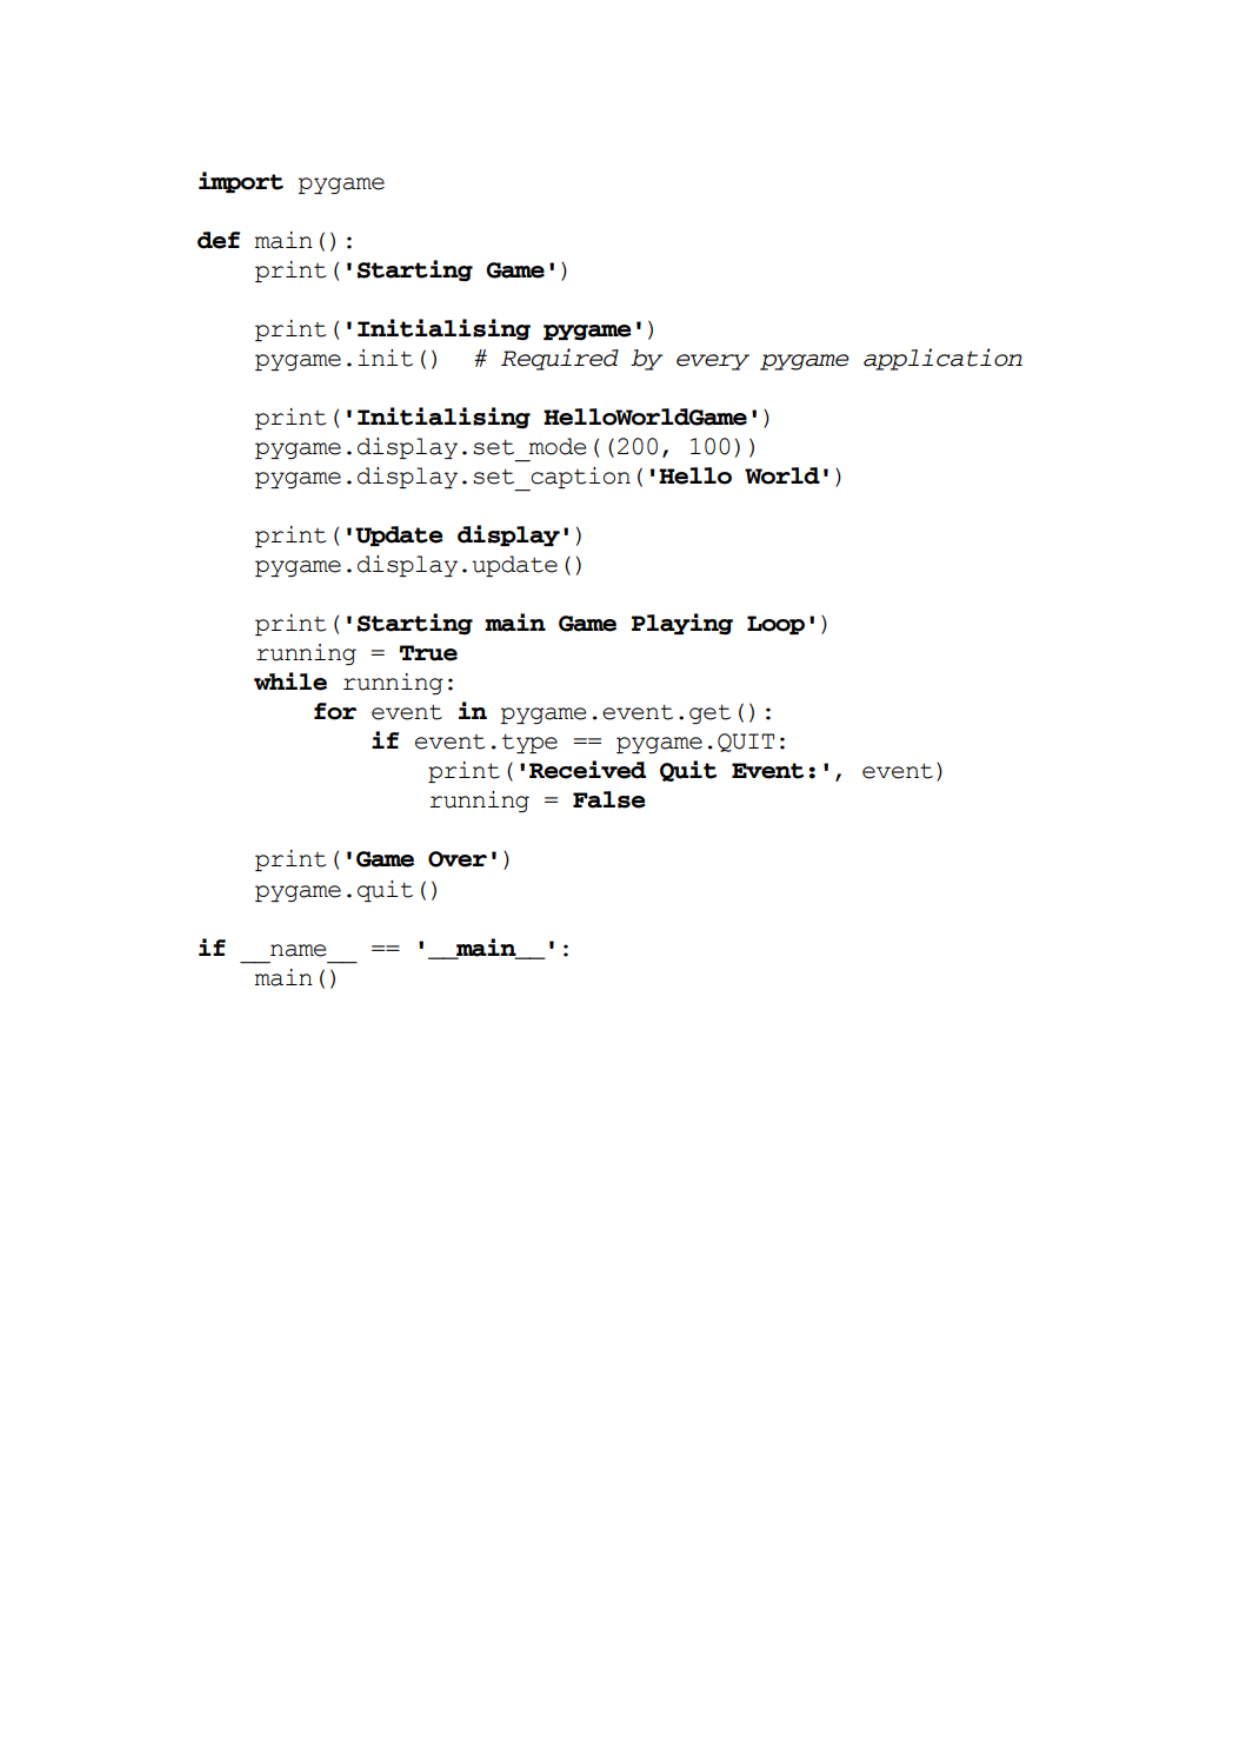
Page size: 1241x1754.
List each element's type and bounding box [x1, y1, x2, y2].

picture [187, 162, 1032, 996]
